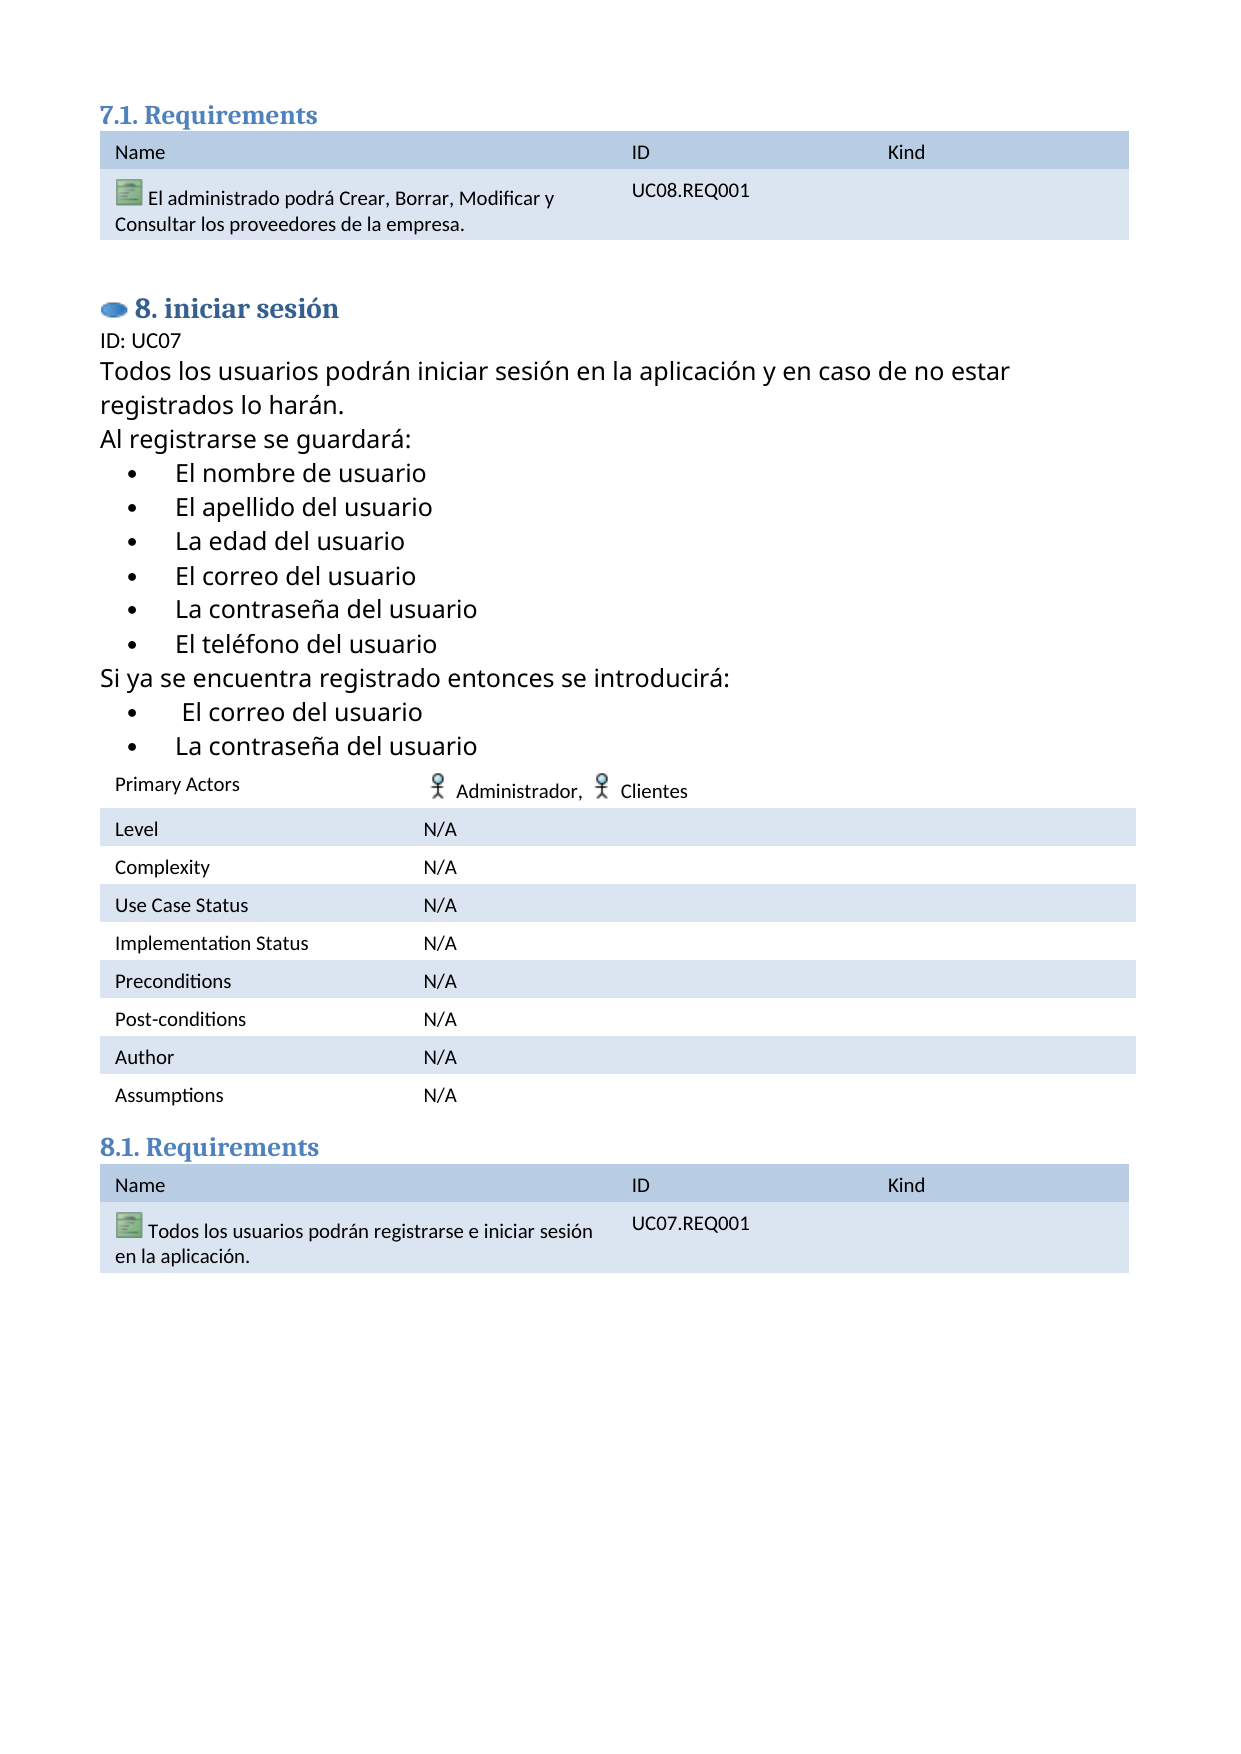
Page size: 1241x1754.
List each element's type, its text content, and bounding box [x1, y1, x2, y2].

table_cell N/A [408, 846, 1136, 884]
list La contraseña del usuario [137, 728, 1140, 762]
table_cell N/A [408, 922, 1136, 960]
table_cell N/A [408, 1036, 1136, 1074]
subtitle 8.1. Requirements [100, 1132, 1140, 1164]
table_cell UC08.REQ001 [617, 169, 873, 240]
table_header ID [617, 131, 873, 169]
table_cell UC07.REQ001 [617, 1202, 873, 1273]
table_cell Todos los usuarios podrán registrarse e iniciar sesión en la aplicación. [100, 1202, 617, 1273]
text Al registrarse se guardará: [100, 422, 1140, 456]
table_header Primary Actors [100, 763, 408, 808]
table_cell [873, 1202, 1129, 1273]
table_header Kind [873, 1164, 1129, 1202]
picture [423, 772, 452, 799]
table_cell N/A [408, 1074, 1136, 1112]
picture [100, 295, 129, 319]
table_cell N/A [408, 960, 1136, 998]
table_cell Use Case Status [100, 884, 408, 922]
table_cell N/A [408, 808, 1136, 846]
table_cell Preconditions [100, 960, 408, 998]
text ID: UC07 [100, 326, 1140, 354]
list El correo del usuario [137, 694, 1140, 728]
list La contraseña del usuario [137, 592, 1140, 626]
table_cell Implementation Status [100, 922, 408, 960]
table_cell N/A [408, 884, 1136, 922]
subtitle 7.1. Requirements [100, 100, 1140, 131]
table_cell Complexity [100, 846, 408, 884]
list El correo del usuario [137, 558, 1140, 592]
table_header Name [100, 131, 617, 169]
table_cell Post-conditions [100, 998, 408, 1036]
table_cell N/A [408, 998, 1136, 1036]
table_cell [873, 169, 1129, 240]
table_cell El administrado podrá Crear, Borrar, Modificar y Consultar los proveedores de la empresa. [100, 169, 617, 240]
list El teléfono del usuario [137, 626, 1140, 660]
picture [115, 1211, 144, 1238]
table_cell Author [100, 1036, 408, 1074]
table_header Kind [873, 131, 1129, 169]
list La edad del usuario [137, 524, 1140, 558]
picture [115, 178, 144, 206]
table_cell Level [100, 808, 408, 846]
table_header Name [100, 1164, 617, 1202]
table_header ID [617, 1164, 873, 1202]
text Si ya se encuentra registrado entonces se introducirá: [100, 660, 1140, 694]
table_cell Assumptions [100, 1074, 408, 1112]
picture [587, 772, 616, 799]
list El apellido del usuario [137, 490, 1140, 524]
subtitle 8. iniciar sesión [100, 290, 1140, 326]
text Todos los usuarios podrán iniciar sesión en la aplicación y en caso de no estar registrados lo harán. [100, 354, 1140, 422]
table_header Administrador, Clientes [408, 763, 1136, 808]
list El nombre de usuario [137, 456, 1140, 490]
